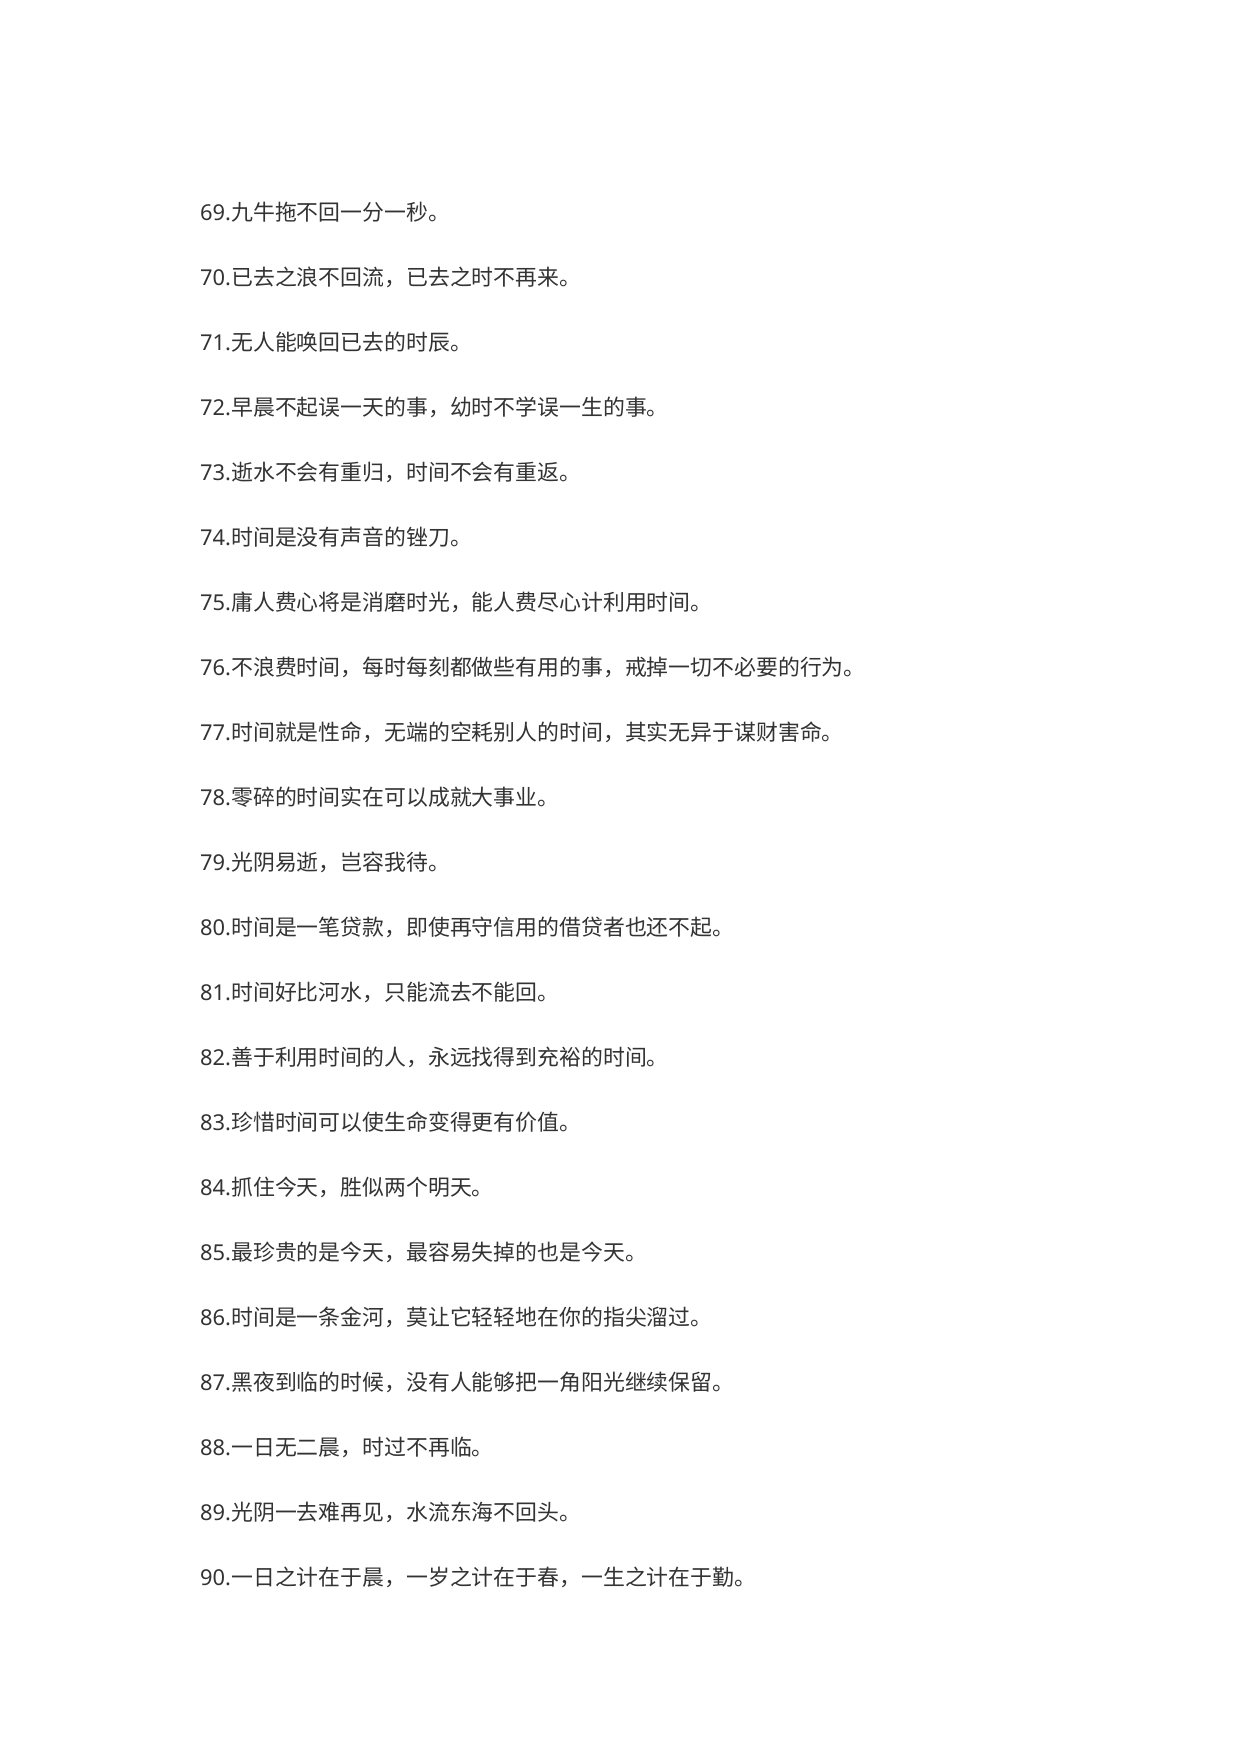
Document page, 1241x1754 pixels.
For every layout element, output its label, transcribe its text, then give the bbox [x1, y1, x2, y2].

text 82.善于利用时间的人，永远找得到充裕的时间。 [200, 1039, 1040, 1072]
text 78.零碎的时间实在可以成就大事业。 [200, 779, 1040, 812]
text 76.不浪费时间，每时每刻都做些有用的事，戒掉一切不必要的行为。 [200, 649, 1040, 682]
text 86.时间是一条金河，莫让它轻轻地在你的指尖溜过。 [200, 1299, 1040, 1332]
text 70.已去之浪不回流，已去之时不再来。 [200, 259, 1040, 292]
text 79.光阴易逝，岂容我待。 [200, 844, 1040, 877]
text 80.时间是一笔贷款，即使再守信用的借贷者也还不起。 [200, 909, 1040, 942]
text 74.时间是没有声音的锉刀。 [200, 519, 1040, 552]
text 69.九牛拖不回一分一秒。 [200, 194, 1040, 227]
text 90.一日之计在于晨，一岁之计在于春，一生之计在于勤。 [200, 1559, 1040, 1592]
text 73.逝水不会有重归，时间不会有重返。 [200, 454, 1040, 487]
text 83.珍惜时间可以使生命变得更有价值。 [200, 1104, 1040, 1137]
text 71.无人能唤回已去的时辰。 [200, 324, 1040, 357]
text 89.光阴一去难再见，水流东海不回头。 [200, 1494, 1040, 1527]
text 87.黑夜到临的时候，没有人能够把一角阳光继续保留。 [200, 1364, 1040, 1397]
text 77.时间就是性命，无端的空耗别人的时间，其实无异于谋财害命。 [200, 714, 1040, 747]
text 72.早晨不起误一天的事，幼时不学误一生的事。 [200, 389, 1040, 422]
text 85.最珍贵的是今天，最容易失掉的也是今天。 [200, 1234, 1040, 1267]
text 88.一日无二晨，时过不再临。 [200, 1429, 1040, 1462]
text 81.时间好比河水，只能流去不能回。 [200, 974, 1040, 1007]
text 75.庸人费心将是消磨时光，能人费尽心计利用时间。 [200, 584, 1040, 617]
text 84.抓住今天，胜似两个明天。 [200, 1169, 1040, 1202]
